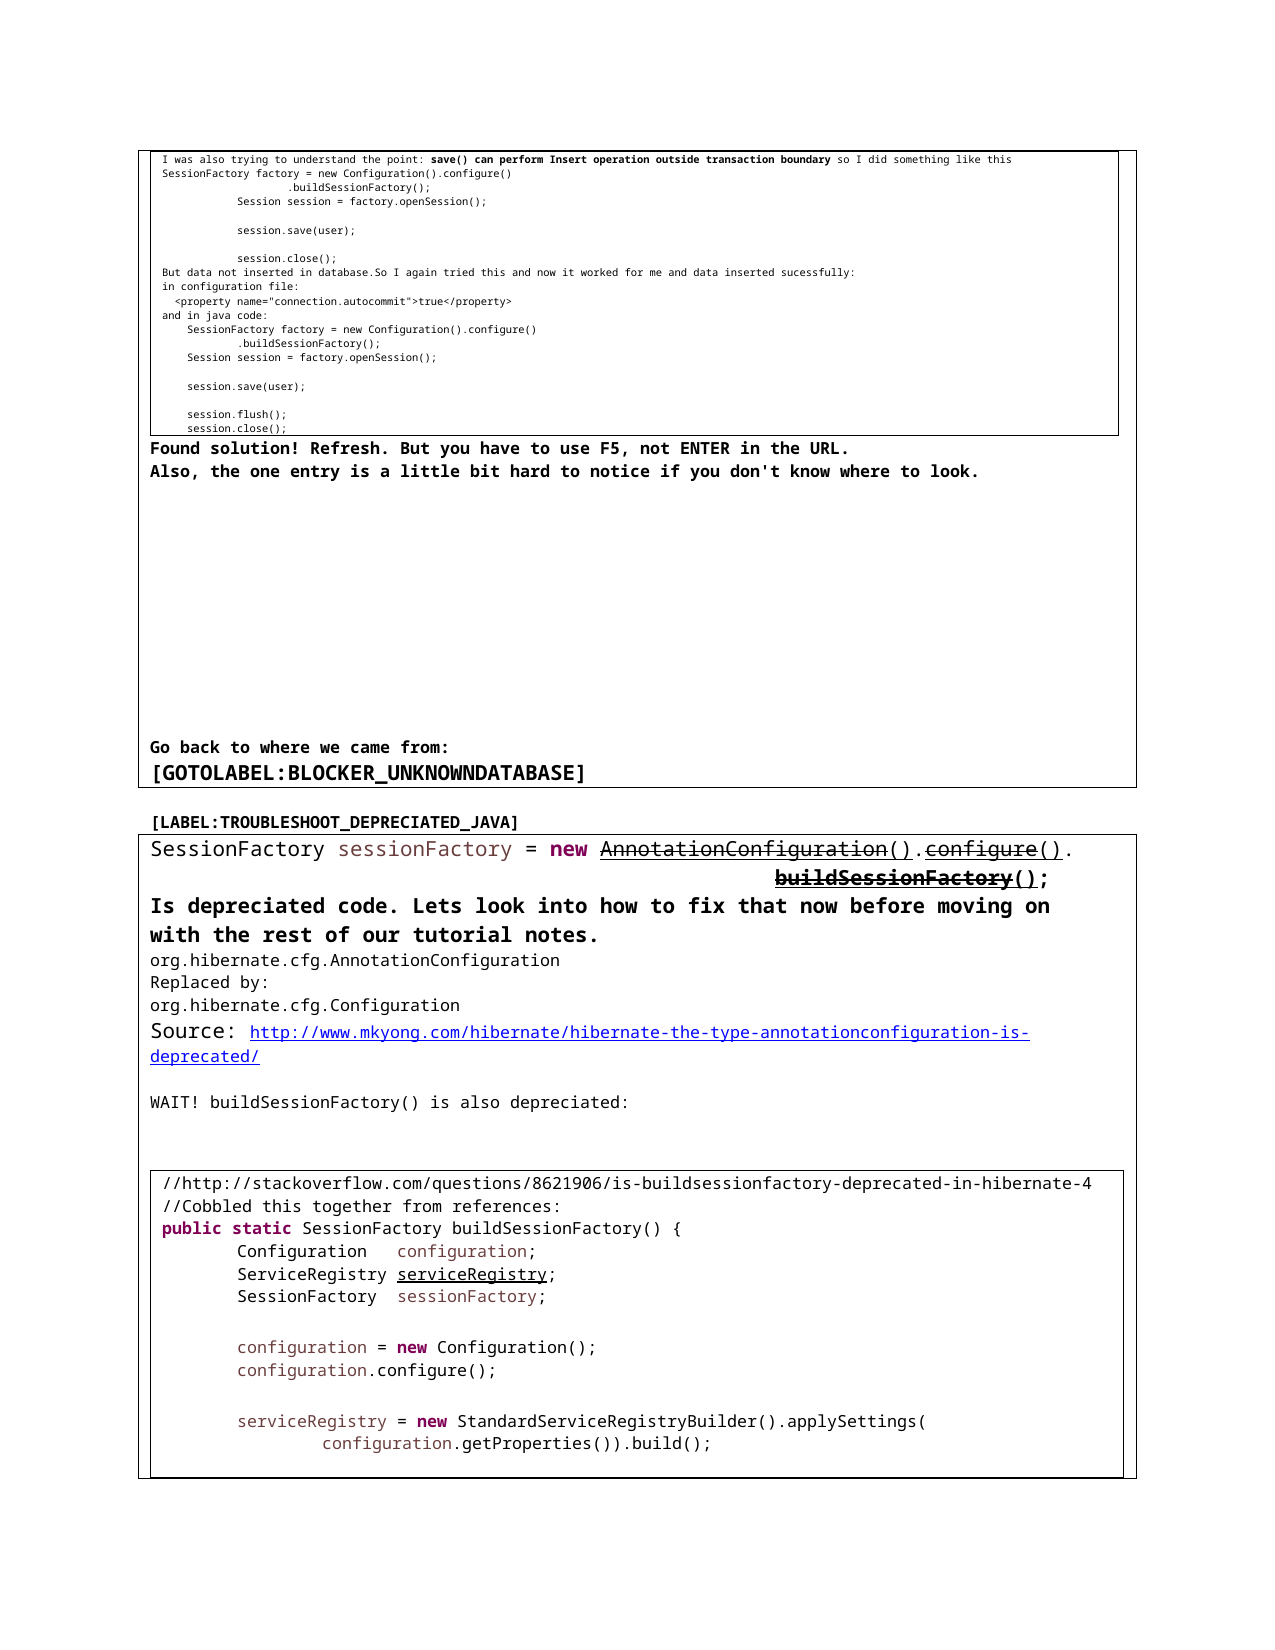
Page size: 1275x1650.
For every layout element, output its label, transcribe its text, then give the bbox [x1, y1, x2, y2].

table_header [139, 151, 1136, 787]
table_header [139, 835, 1136, 1478]
subtitle [LABEL:TROUBLESHOOT_DEPRECIATED_JAVA] [150, 811, 1125, 833]
